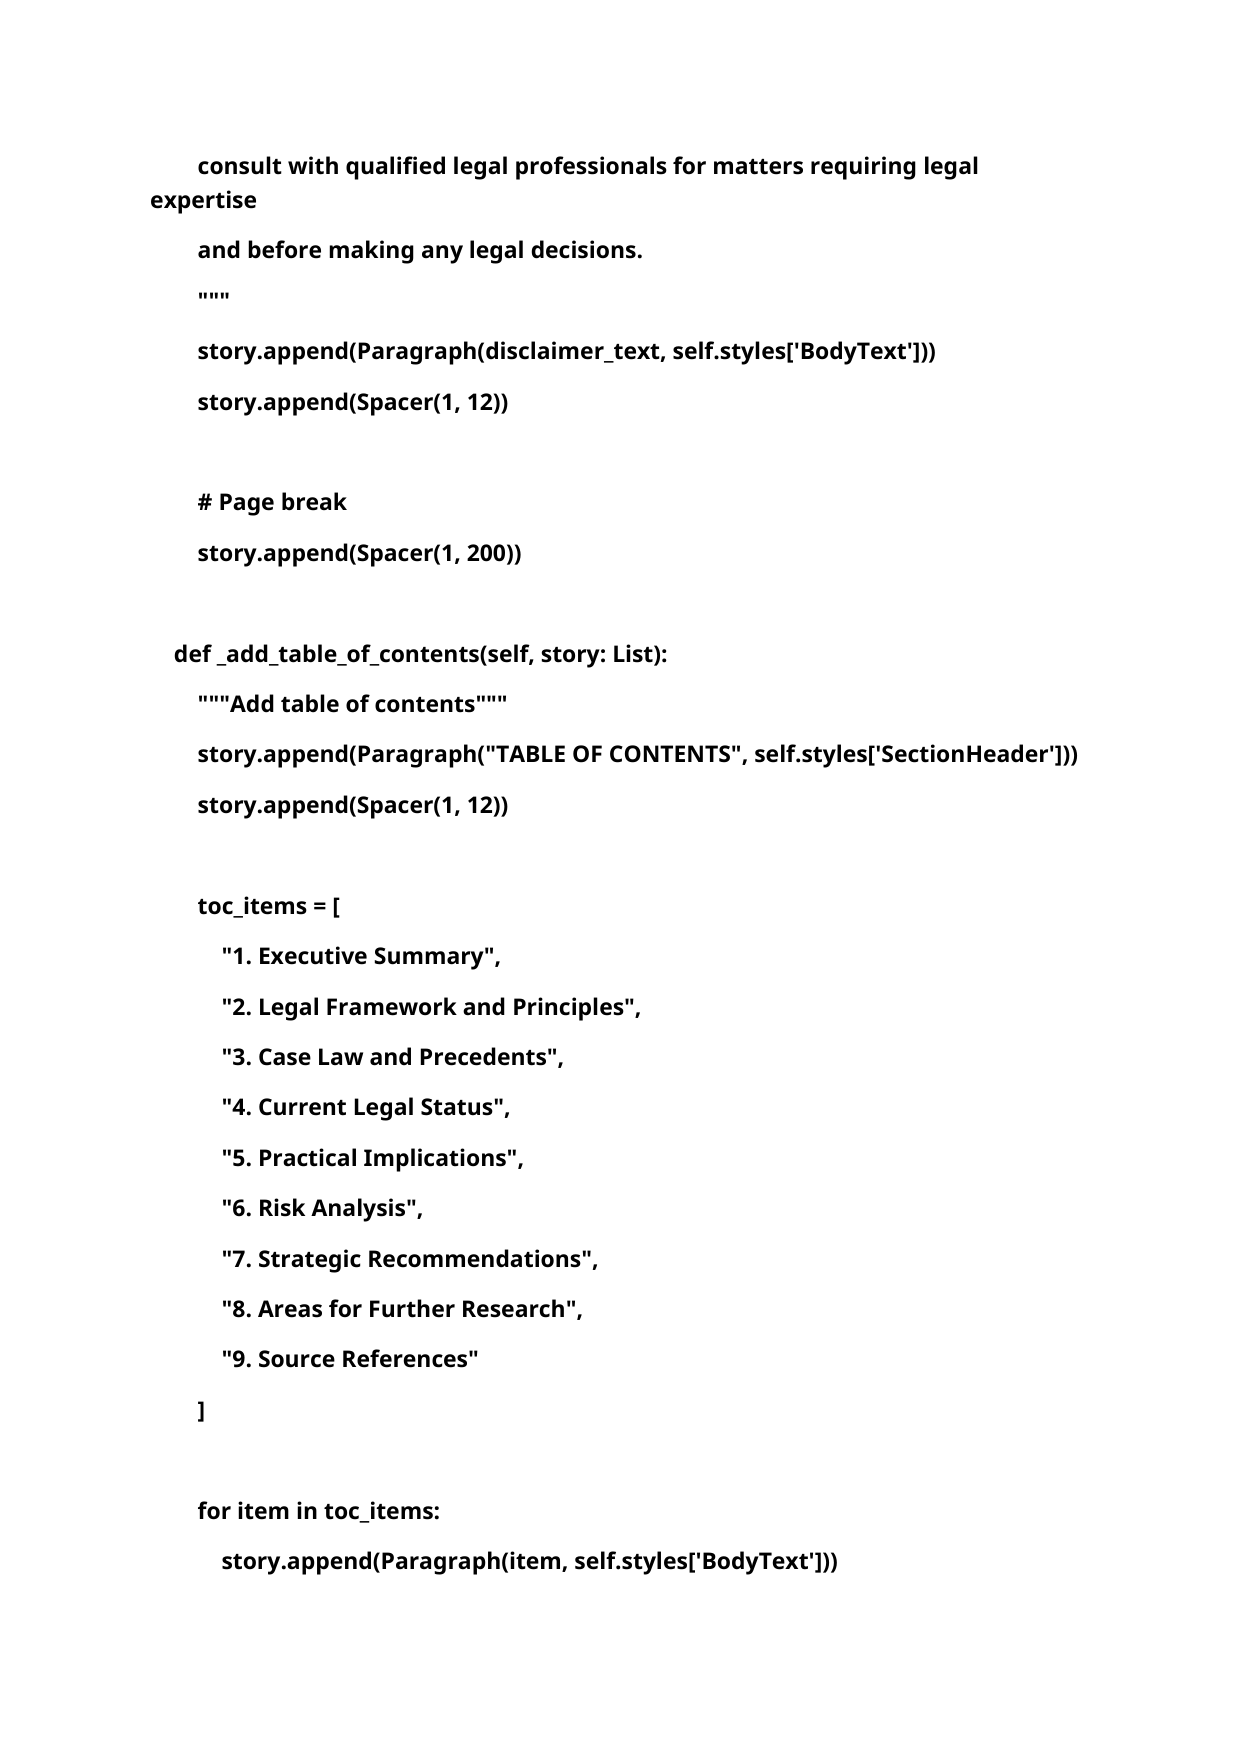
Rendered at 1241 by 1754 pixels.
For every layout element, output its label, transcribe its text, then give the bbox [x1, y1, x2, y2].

text story.append(Paragraph("TABLE OF CONTENTS", self.styles['SectionHeader'])) [150, 738, 1090, 769]
text "4. Current Legal Status", [150, 1091, 1090, 1122]
text "5. Practical Implications", [150, 1142, 1090, 1173]
text and before making any legal decisions. [150, 234, 1090, 265]
text story.append(Spacer(1, 200)) [150, 537, 1090, 568]
text "3. Case Law and Precedents", [150, 1041, 1090, 1072]
text story.append(Paragraph(disclaimer_text, self.styles['BodyText'])) [150, 335, 1090, 366]
text "9. Source References" [150, 1343, 1090, 1374]
text """ [150, 284, 1090, 316]
text story.append(Paragraph(item, self.styles['BodyText'])) [150, 1545, 1090, 1576]
text "6. Risk Analysis", [150, 1192, 1090, 1223]
text "8. Areas for Further Research", [150, 1293, 1090, 1324]
text # Page break [150, 486, 1090, 517]
text for item in toc_items: [150, 1494, 1090, 1526]
text "2. Legal Framework and Principles", [150, 990, 1090, 1022]
text story.append(Spacer(1, 12)) [150, 789, 1090, 820]
text """Add table of contents""" [150, 688, 1090, 719]
text toc_items = [ [150, 889, 1090, 921]
text story.append(Spacer(1, 12)) [150, 385, 1090, 417]
text consult with qualified legal professionals for matters requiring legal expertise [150, 150, 1090, 215]
text "7. Strategic Recommendations", [150, 1242, 1090, 1274]
text def _add_table_of_contents(self, story: List): [150, 637, 1090, 669]
text "1. Executive Summary", [150, 940, 1090, 971]
text ] [150, 1394, 1090, 1425]
